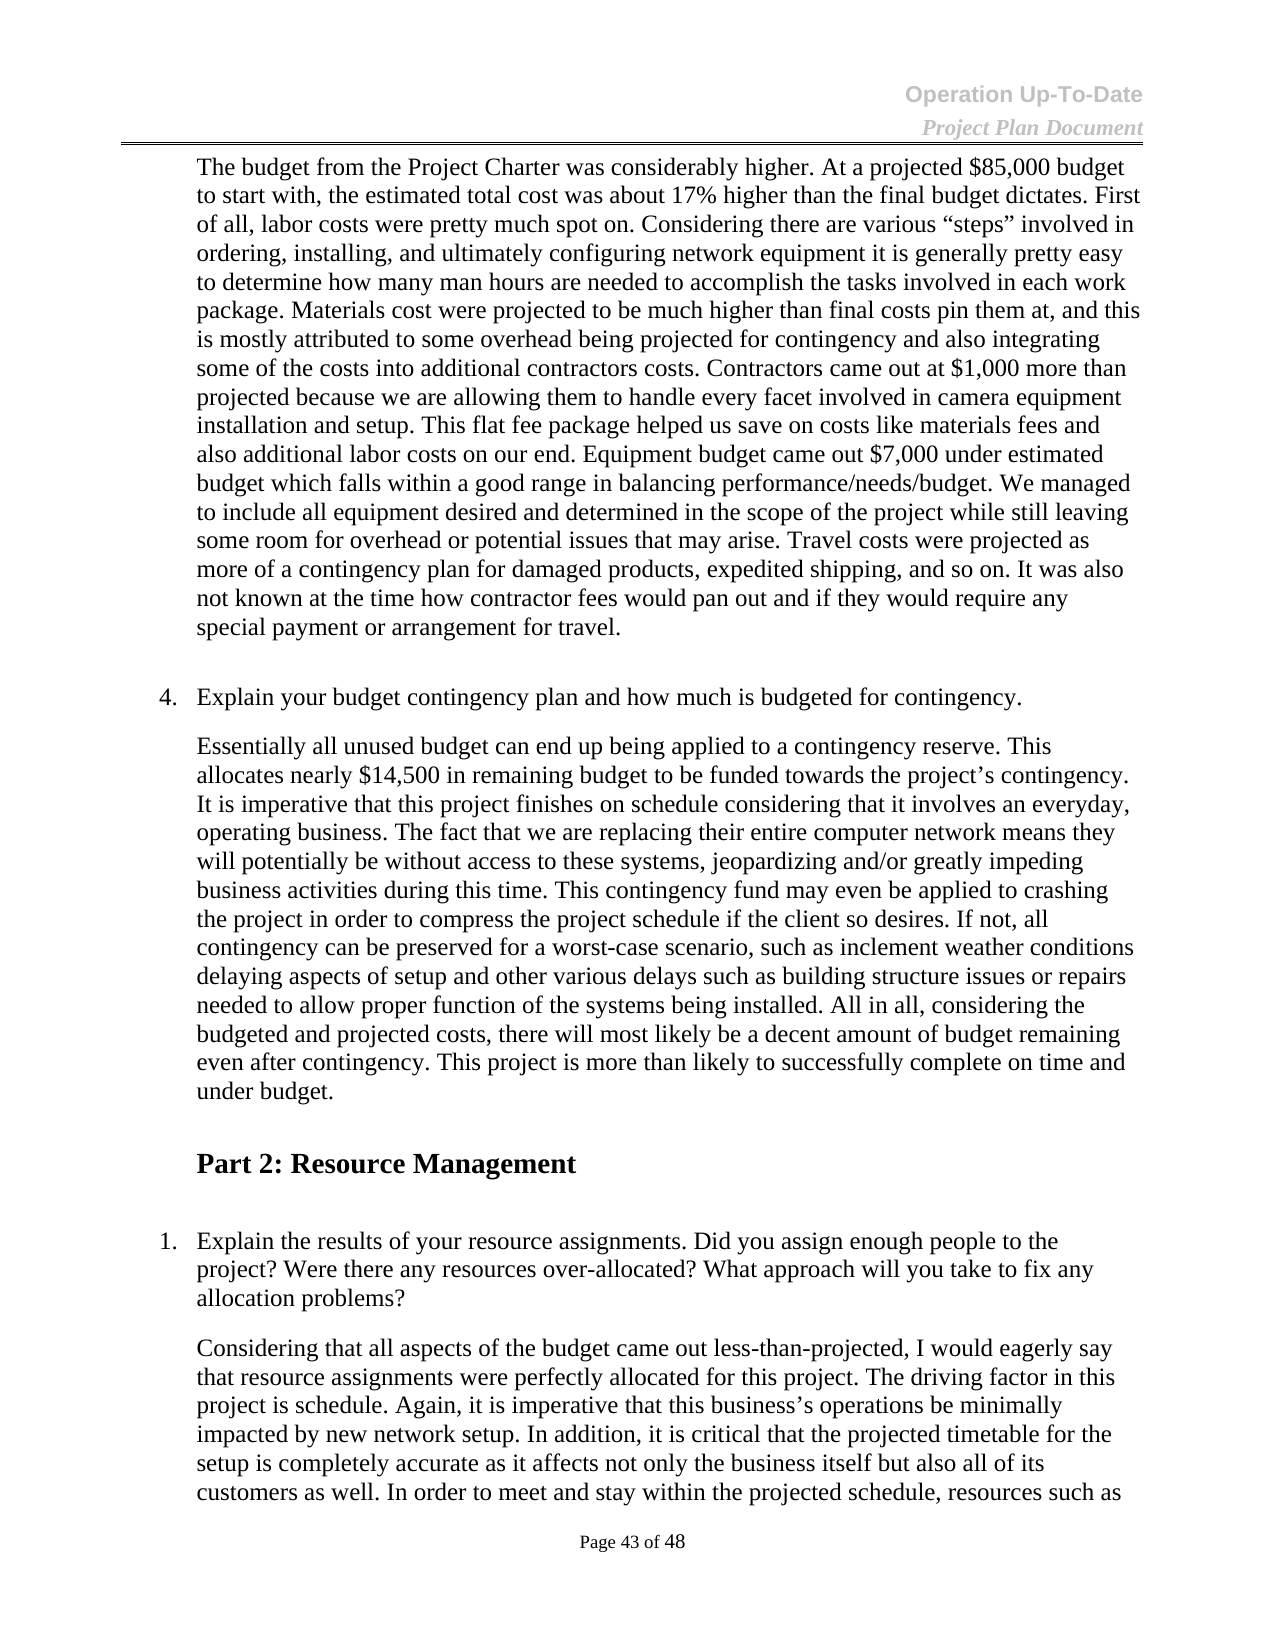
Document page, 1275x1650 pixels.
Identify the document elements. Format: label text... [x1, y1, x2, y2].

text The budget from the Project Charter was considerably higher. At a projected $85,000 budget to start with, the estimated total cost was about 17% higher than the final budget dictates. First of all, labor costs were pretty much spot on. Considering there are various “steps” involved in ordering, installing, and ultimately configuring network equipment it is generally pretty easy to determine how many man hours are needed to accomplish the tasks involved in each work package. Materials cost were projected to be much higher than final costs pin them at, and this is mostly attributed to some overhead being projected for contingency and also integrating some of the costs into additional contractors costs. Contractors came out at $1,000 more than projected because we are allowing them to handle every facet involved in camera equipment installation and setup. This flat fee package helped us save on costs like materials fees and also additional labor costs on our end. Equipment budget came out $7,000 under estimated budget which falls within a good range in balancing performance/needs/budget. We managed to include all equipment desired and determined in the scope of the project while still leaving some room for overhead or potential issues that may arise. Travel costs were projected as more of a contingency plan for damaged products, expedited shipping, and so on. It was also not known at the time how contractor fees would pan out and if they would require any special payment or arrangement for travel. [196, 152, 1143, 640]
list Explain the results of your resource assignments. Did you assign enough people to the project? Were there any resources over-allocated? What approach will you take to fix any allocation problems? [159, 1226, 1143, 1312]
list Explain your budget contingency plan and how much is budgeted for contingency. [159, 682, 1143, 710]
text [196, 1333, 1143, 1505]
text Essentially all unused budget can end up being applied to a contingency reserve. This allocates nearly $14,500 in remaining budget to be funded towards the project’s contingency. It is imperative that this project finishes on schedule considering that it involves an everyday, operating business. The fact that we are replacing their entire computer network means they will potentially be without access to these systems, jeopardizing and/or greatly impeding business activities during this time. This contingency fund may even be applied to crashing the project in order to compress the project schedule if the client so desires. If not, all contingency can be preserved for a worst-case scenario, such as inclement weather conditions delaying aspects of setup and other various delays such as building structure issues or repairs needed to allow proper function of the systems being installed. All in all, considering the budgeted and projected costs, there will most likely be a decent amount of budget remaining even after contingency. This project is more than likely to successfully complete on time and under budget. [196, 731, 1143, 1105]
text Part 2: Resource Management [121, 1146, 1143, 1180]
